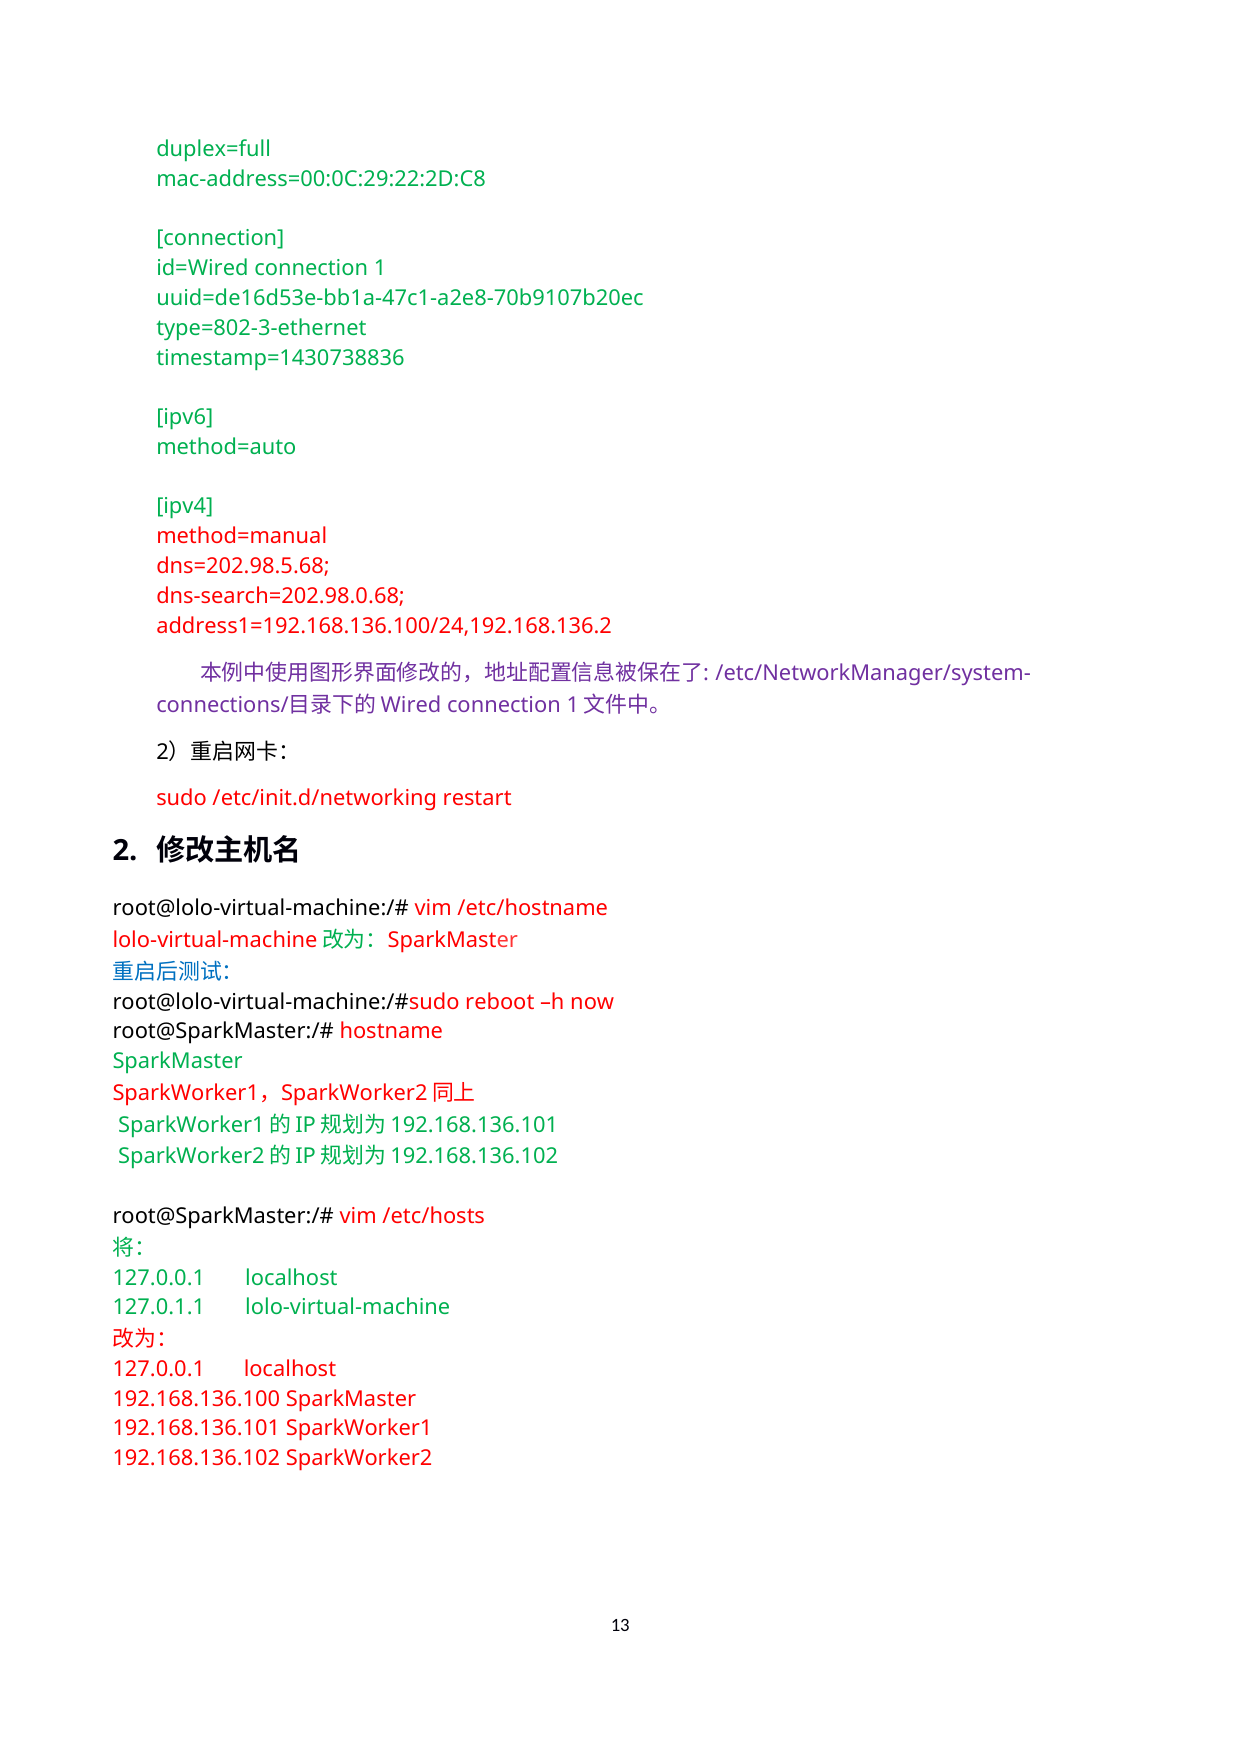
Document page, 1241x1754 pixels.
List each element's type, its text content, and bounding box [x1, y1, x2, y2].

text [ipv6] [156, 401, 1128, 431]
text [ipv4] [156, 490, 1128, 520]
text 192.168.136.102 SparkWorker2 [112, 1442, 1128, 1472]
subtitle 修改主机名 [112, 827, 1128, 869]
text root@SparkMaster:/# vim /etc/hosts [112, 1200, 1128, 1230]
text 192.168.136.100 SparkMaster [112, 1383, 1128, 1412]
text method=manual [156, 520, 1128, 550]
text sudo /etc/init.d/networking restart [156, 782, 1128, 811]
text address1=192.168.136.100/24,192.168.136.2 [156, 609, 1128, 639]
text duplex=full [156, 133, 1128, 163]
text SparkWorker1，SparkWorker2同上 [281, 1075, 1128, 1107]
text mac-address=00:0C:29:22:2D:C8 [156, 163, 1128, 192]
text id=Wired connection 1 [156, 252, 1128, 282]
text 重启后测试： [112, 954, 1128, 986]
text SparkWorker2的IP规划为192.168.136.102 [112, 1138, 1128, 1170]
text SparkMaster [112, 1045, 1128, 1075]
text [connection] [156, 222, 1128, 252]
text lolo-virtual-machine改为：SparkMaster [112, 922, 1128, 954]
text timestamp=1430738836 [156, 341, 1128, 371]
text 192.168.136.101 SparkWorker1 [112, 1412, 1128, 1442]
text 127.0.0.1 localhost [112, 1262, 1128, 1291]
text type=802-3-ethernet [156, 312, 1128, 341]
text 127.0.0.1 localhost [112, 1353, 1128, 1383]
text uuid=de16d53e-bb1a-47c1-a2e8-70b9107b20ec [156, 282, 1128, 312]
text method=auto [156, 431, 1128, 461]
text SparkWorker1的IP规划为192.168.136.101 [112, 1107, 269, 1138]
text 2）重启网卡： [156, 734, 1128, 766]
text dns-search=202.98.0.68; [156, 580, 1128, 609]
text root@lolo-virtual-machine:/# vim /etc/hostname [112, 892, 1128, 922]
text root@lolo-virtual-machine:/#sudo reboot –h now [112, 986, 1128, 1015]
text 改为： [112, 1321, 1128, 1353]
text dns=202.98.5.68; [156, 550, 1128, 580]
text root@SparkMaster:/# hostname [112, 1015, 1128, 1045]
text SparkWorker1的IP规划为192.168.136.101 [390, 1107, 1128, 1138]
text 本例中使用图形界面修改的，地址配置信息被保在了: /etc/NetworkManager/system-connections/目录下的Wired connection 1文件中。 [156, 655, 1128, 718]
text 将： [112, 1230, 1128, 1262]
text 127.0.1.1 lolo-virtual-machine [112, 1291, 1128, 1321]
